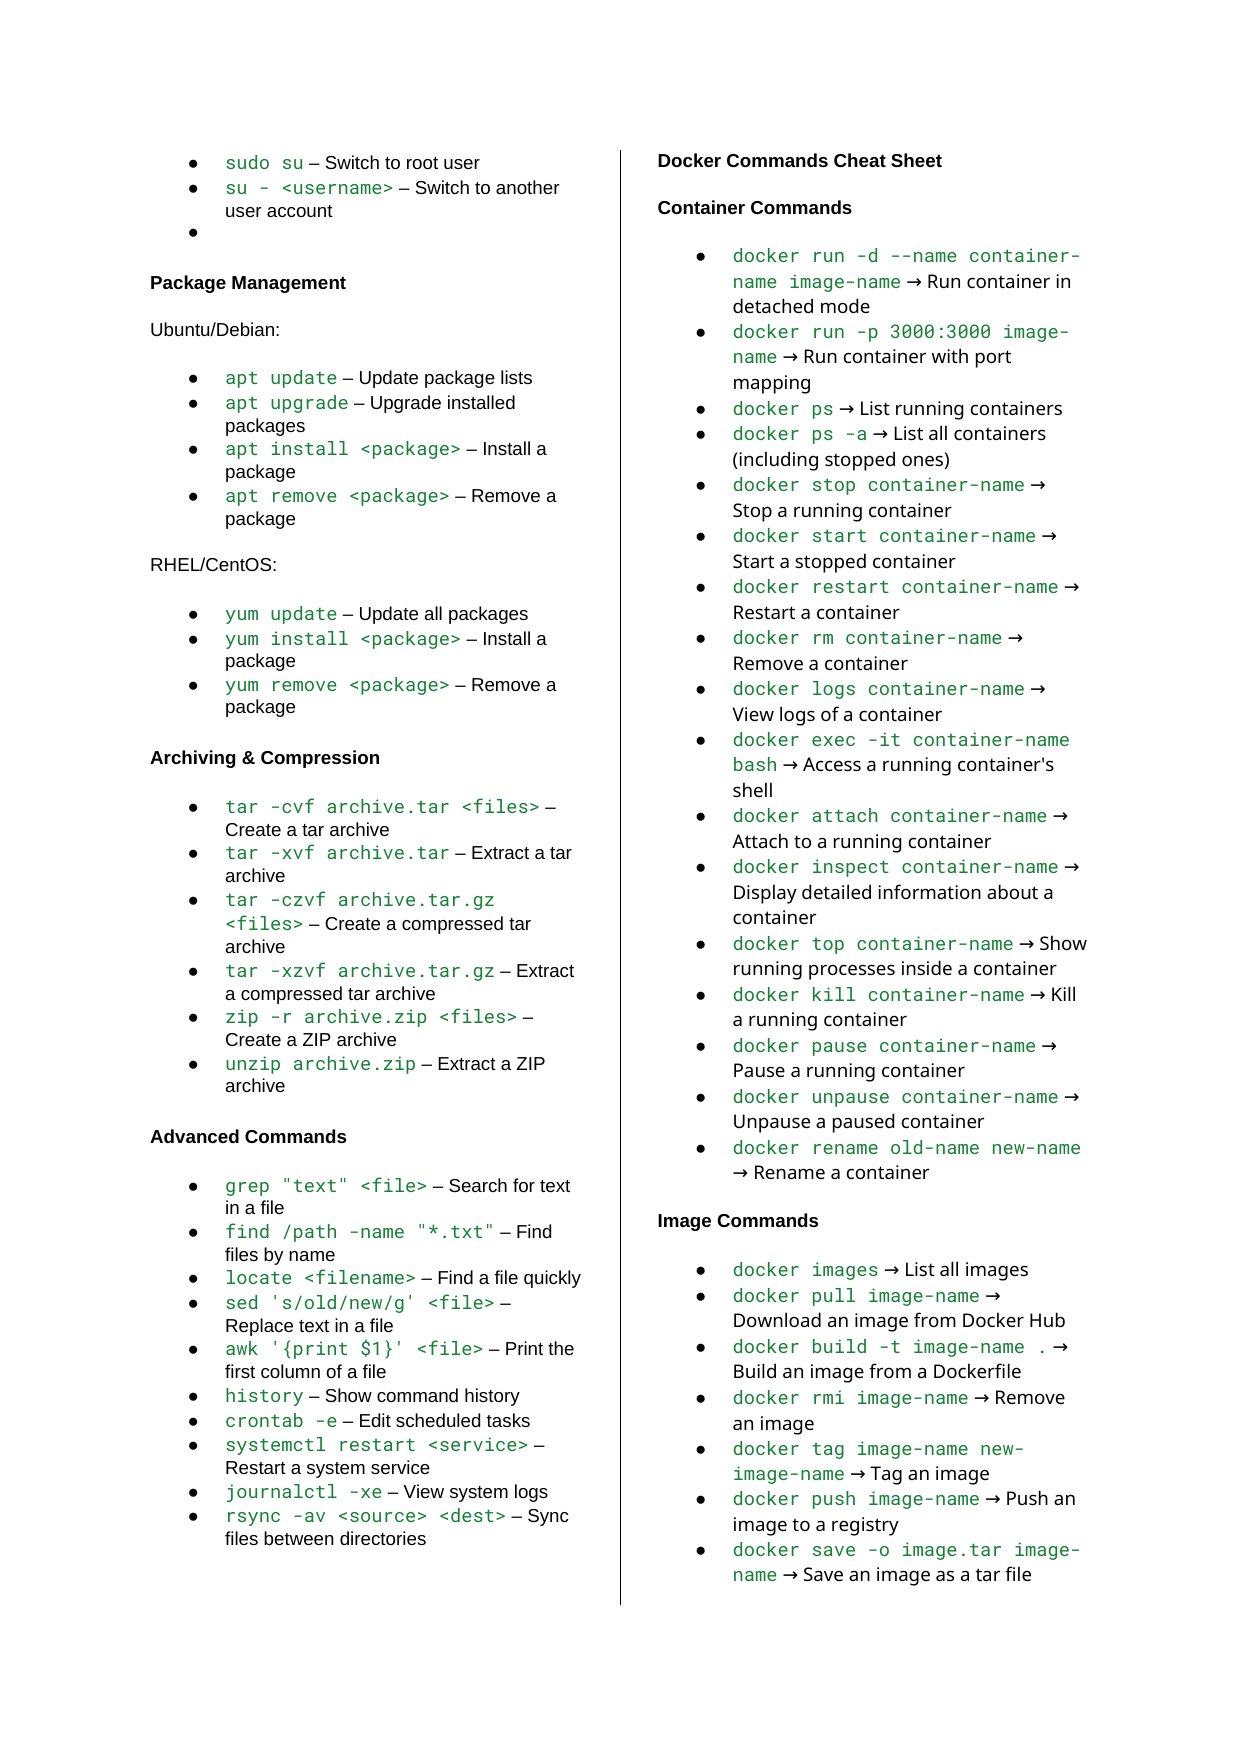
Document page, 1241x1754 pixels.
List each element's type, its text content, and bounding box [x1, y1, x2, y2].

subtitle Container Commands [657, 197, 1090, 218]
list grep "text" <file> – Search for text in a file [187, 1172, 582, 1219]
list tar -xzvf archive.tar.gz – Extract a compressed tar archive [187, 957, 582, 1004]
list docker start container-name → Start a stopped container [695, 522, 1090, 573]
text RHEL/CentOS: [150, 554, 582, 575]
list yum remove <package> – Remove a package [187, 672, 582, 718]
list apt upgrade – Upgrade installed packages [187, 390, 582, 436]
list unzip archive.zip – Extract a ZIP archive [187, 1050, 582, 1097]
list docker save -o image.tar image-name → Save an image as a tar file [695, 1537, 1090, 1587]
list zip -r archive.zip <files> – Create a ZIP archive [187, 1004, 582, 1050]
list history – Show command history [187, 1382, 582, 1407]
subtitle Archiving & Compression [150, 747, 582, 769]
list find /path -name "*.txt" – Find files by name [187, 1219, 582, 1265]
list docker push image-name → Push an image to a registry [695, 1486, 1090, 1537]
list docker run -p 3000:3000 image-name → Run container with port mapping [695, 319, 1090, 395]
list tar -xvf archive.tar – Extract a tar archive [187, 840, 582, 886]
list docker rm container-name → Remove a container [695, 624, 1090, 676]
list tar -cvf archive.tar <files> – Create a tar archive [187, 794, 582, 840]
list journalctl -xe – View system logs [187, 1478, 582, 1503]
list yum update – Update all packages [187, 600, 582, 625]
list docker build -t image-name . → Build an image from a Dockerfile [695, 1333, 1090, 1384]
list docker exec -it container-name bash → Access a running container's shell [695, 727, 1090, 802]
list apt remove <package> – Remove a package [187, 482, 582, 529]
list su - <username> – Switch to another user account [187, 175, 582, 221]
list sed 's/old/new/g' <file> – Replace text in a file [187, 1290, 582, 1336]
list docker attach container-name → Attach to a running container [695, 802, 1090, 853]
list docker images → List all images [695, 1257, 1090, 1282]
list docker tag image-name new-image-name → Tag an image [695, 1435, 1090, 1486]
list systemctl restart <service> – Restart a system service [187, 1432, 582, 1478]
list docker stop container-name → Stop a running container [695, 471, 1090, 522]
list docker rmi image-name → Remove an image [695, 1384, 1090, 1435]
list tar -czvf archive.tar.gz <files> – Create a compressed tar archive [187, 886, 582, 957]
list docker pause container-name → Pause a running container [695, 1032, 1090, 1083]
list yum install <package> – Install a package [187, 625, 582, 672]
list docker ps → List running containers [695, 395, 1090, 420]
list docker pull image-name → Download an image from Docker Hub [695, 1282, 1090, 1333]
list apt update – Update package lists [187, 365, 582, 390]
list apt install <package> – Install a package [187, 436, 582, 482]
list sudo su – Switch to root user [187, 150, 582, 175]
list docker inspect container-name → Display detailed information about a container [695, 853, 1090, 930]
list crontab -e – Edit scheduled tasks [187, 1407, 582, 1432]
subtitle Docker Commands Cheat Sheet [657, 150, 1090, 172]
list docker rename old-name new-name → Rename a container [695, 1134, 1090, 1185]
list docker unpause container-name → Unpause a paused container [695, 1083, 1090, 1134]
list rsync -av <source> <dest> – Sync files between directories [187, 1503, 582, 1549]
list docker ps -a → List all containers (including stopped ones) [695, 420, 1090, 471]
list docker logs container-name → View logs of a container [695, 676, 1090, 727]
list locate <filename> – Find a file quickly [187, 1265, 582, 1290]
subtitle Advanced Commands [150, 1126, 582, 1147]
text Ubuntu/Debian: [150, 318, 582, 340]
subtitle Package Management [150, 272, 582, 293]
list docker restart container-name → Restart a container [695, 573, 1090, 624]
subtitle Image Commands [657, 1210, 1090, 1232]
list docker kill container-name → Kill a running container [695, 981, 1090, 1032]
list awk '{print $1}' <file> – Print the first column of a file [187, 1336, 582, 1382]
list docker run -d --name container-name image-name → Run container in detached mode [695, 243, 1090, 319]
list docker top container-name → Show running processes inside a container [695, 930, 1090, 981]
